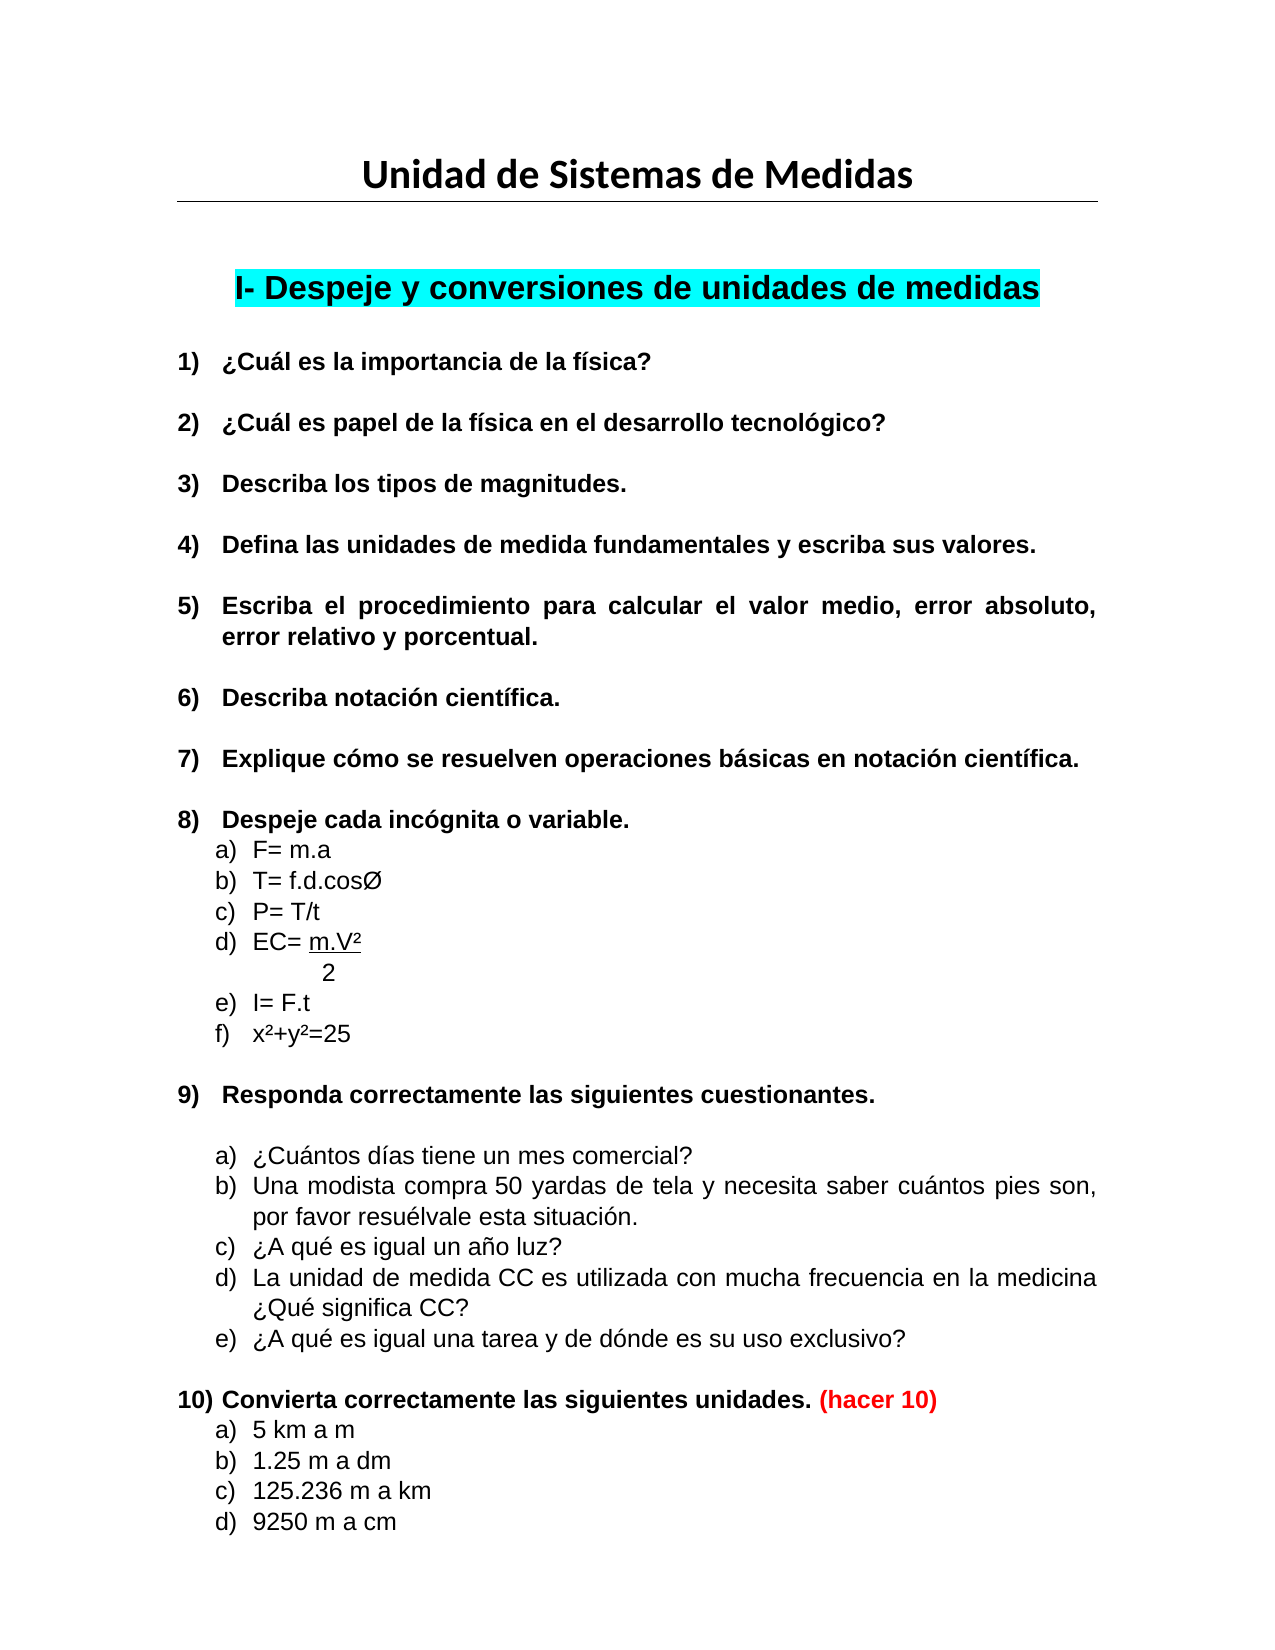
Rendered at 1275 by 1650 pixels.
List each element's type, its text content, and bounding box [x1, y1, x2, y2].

list P= T/t [215, 895, 1098, 925]
text I- Despeje y conversiones de unidades de medidas [177, 268, 1098, 307]
list T= f.d.cosØ [215, 864, 1098, 895]
list ¿A qué es igual una tarea y de dónde es su uso exclusivo? [215, 1322, 1098, 1352]
list Describa los tipos de magnitudes. [177, 467, 1098, 498]
text Unidad de Sistemas de Medidas [177, 148, 1098, 201]
list ¿A qué es igual un año luz? [215, 1230, 1098, 1261]
list ¿Cuántos días tiene un mes comercial? [215, 1139, 1098, 1169]
list 5 km a m [215, 1413, 1098, 1444]
list F= m.a [215, 834, 1098, 864]
list Responda correctamente las siguientes cuestionantes. [177, 1078, 1098, 1108]
list Convierta correctamente las siguientes unidades. (hacer 10) [177, 1383, 1098, 1413]
list Despeje cada incógnita o variable. [177, 803, 1098, 834]
list 2 [252, 956, 1098, 986]
list ¿Cuál es papel de la física en el desarrollo tecnológico? [177, 406, 1098, 437]
list EC= m.V² [215, 925, 1098, 956]
list 1.25 m a dm [215, 1444, 1098, 1474]
list Explique cómo se resuelven operaciones básicas en notación científica. [177, 742, 1098, 773]
list x²+y²=25 [215, 1017, 1098, 1047]
list 9250 m a cm [215, 1505, 1098, 1536]
list ¿Cuál es la importancia de la física? [177, 345, 1098, 376]
list I= F.t [215, 986, 1098, 1017]
list Escriba el procedimiento para calcular el valor medio, error absoluto, error relativo y porcentual. [177, 589, 1098, 651]
list 125.236 m a km [215, 1474, 1098, 1505]
list Describa notación científica. [177, 681, 1098, 712]
list Una modista compra 50 yardas de tela y necesita saber cuántos pies son, por favor resuélvale esta situación. [215, 1169, 1098, 1230]
list Defina las unidades de medida fundamentales y escriba sus valores. [177, 528, 1098, 559]
list La unidad de medida CC es utilizada con mucha frecuencia en la medicina ¿Qué significa CC? [215, 1261, 1098, 1322]
